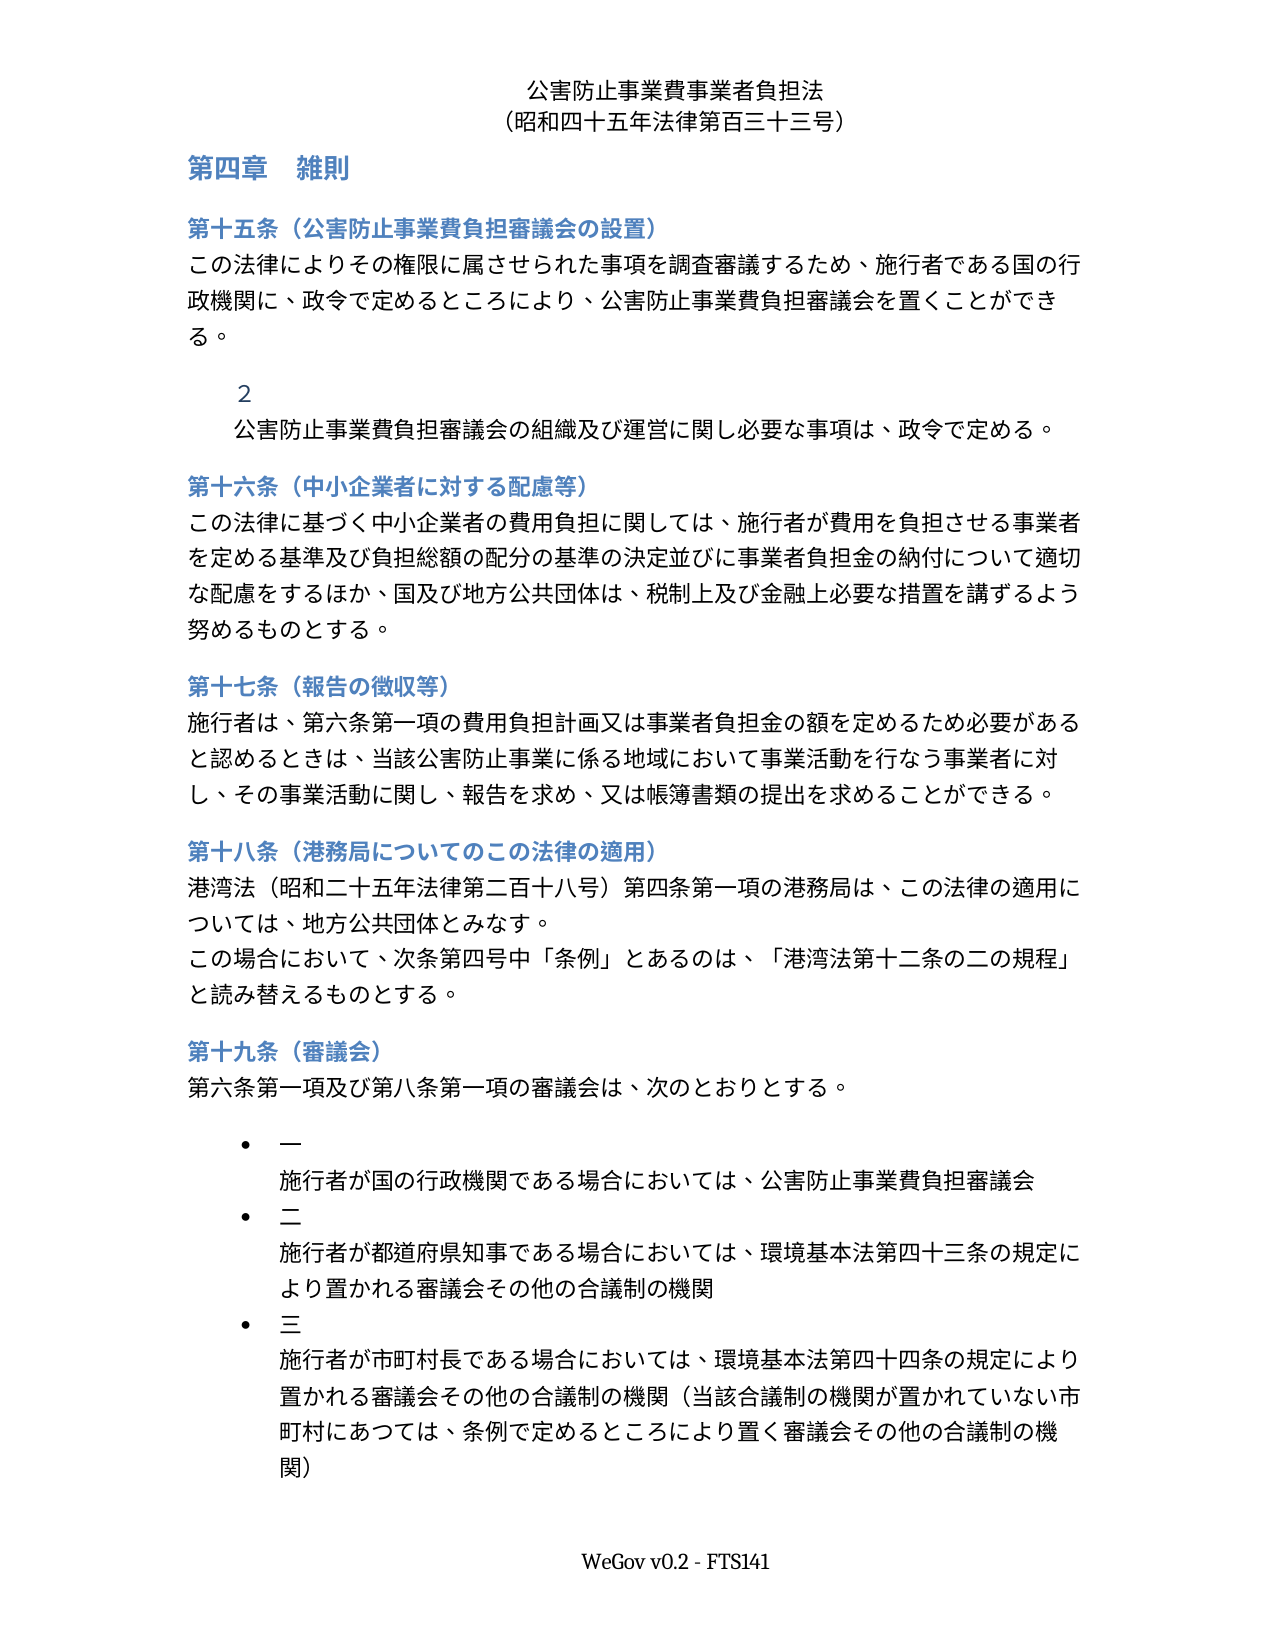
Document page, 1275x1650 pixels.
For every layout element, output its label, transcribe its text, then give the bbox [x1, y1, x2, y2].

list 二 施行者が都道府県知事である場合においては、環境基本法第四十三条の規定により置かれる審議会その他の合議制の機関 [242, 1201, 1087, 1304]
subtitle 第十七条（報告の徴収等） [187, 671, 1087, 702]
subtitle 第十九条（審議会） [187, 1036, 1087, 1067]
subtitle 第十六条（中小企業者に対する配慮等） [187, 471, 1087, 502]
text この法律に基づく中小企業者の費用負担に関しては、施行者が費用を負担させる事業者を定める基準及び負担総額の配分の基準の決定並びに事業者負担金の納付について適切な配慮をするほか、国及び地方公共団体は、税制上及び金融上必要な措置を講ずるよう努めるものとする。 [187, 506, 1087, 646]
text 公害防止事業費負担審議会の組織及び運営に関し必要な事項は、政令で定める。 [233, 414, 1087, 445]
text 第六条第一項及び第八条第一項の審議会は、次のとおりとする。 [187, 1072, 1087, 1103]
subtitle 第四章 雑則 [187, 150, 1087, 187]
text 港湾法（昭和二十五年法律第二百十八号）第四条第一項の港務局は、この法律の適用については、地方公共団体とみなす。 この場合において、次条第四号中「条例」とあるのは、「港湾法第十二条の二の規程」と読み替えるものとする。 [187, 872, 1087, 1011]
subtitle ２ [233, 378, 1087, 409]
list 一 施行者が国の行政機関である場合においては、公害防止事業費負担審議会 [242, 1129, 1087, 1196]
text この法律によりその権限に属させられた事項を調査審議するため、施行者である国の行政機関に、政令で定めるところにより、公害防止事業費負担審議会を置くことができる。 [187, 249, 1087, 352]
list 三 施行者が市町村長である場合においては、環境基本法第四十四条の規定により置かれる審議会その他の合議制の機関（当該合議制の機関が置かれていない市町村にあつては、条例で定めるところにより置く審議会その他の合議制の機関） [242, 1308, 1087, 1483]
text 施行者は、第六条第一項の費用負担計画又は事業者負担金の額を定めるため必要があると認めるときは、当該公害防止事業に係る地域において事業活動を行なう事業者に対し、その事業活動に関し、報告を求め、又は帳簿書類の提出を求めることができる。 [187, 707, 1087, 810]
subtitle 第十五条（公害防止事業費負担審議会の設置） [187, 213, 1087, 244]
subtitle 第十八条（港務局についてのこの法律の適用） [187, 836, 1087, 867]
